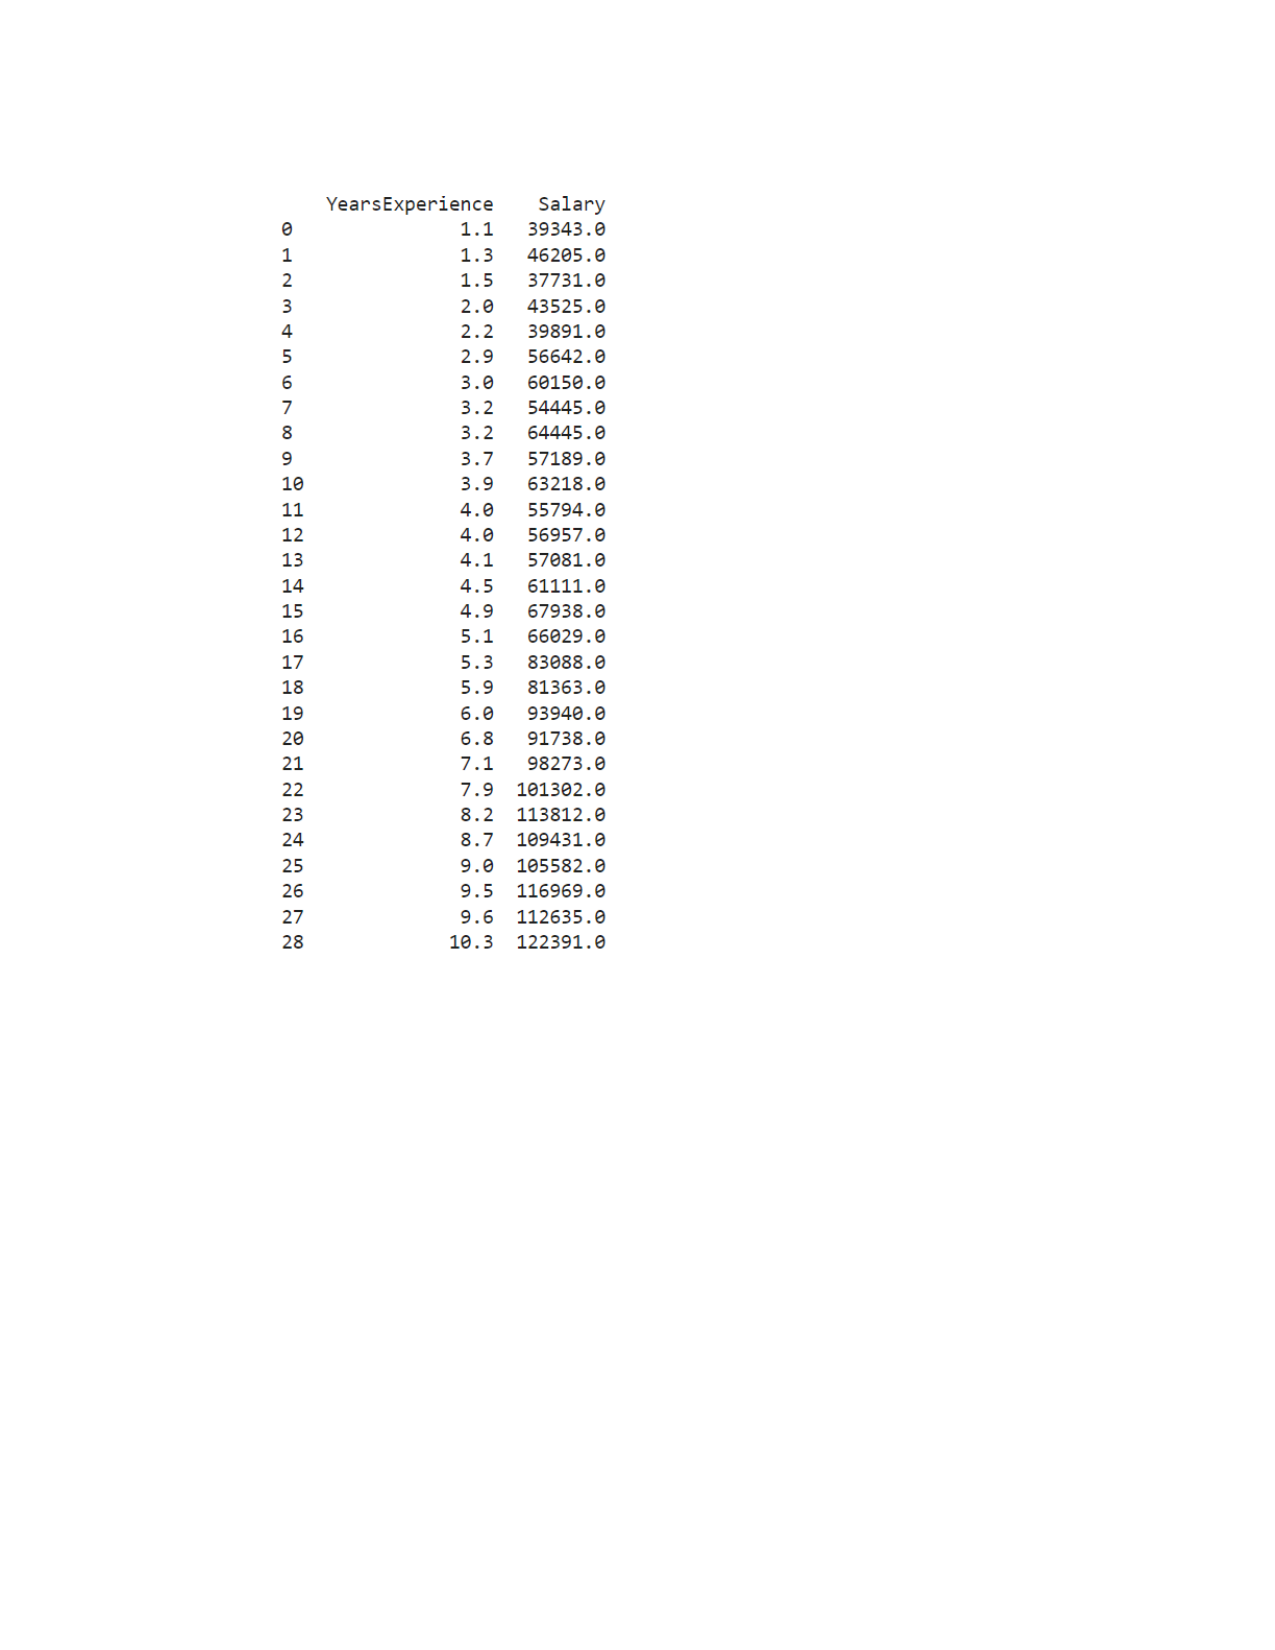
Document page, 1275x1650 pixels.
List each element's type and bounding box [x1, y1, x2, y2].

picture [150, 196, 814, 958]
